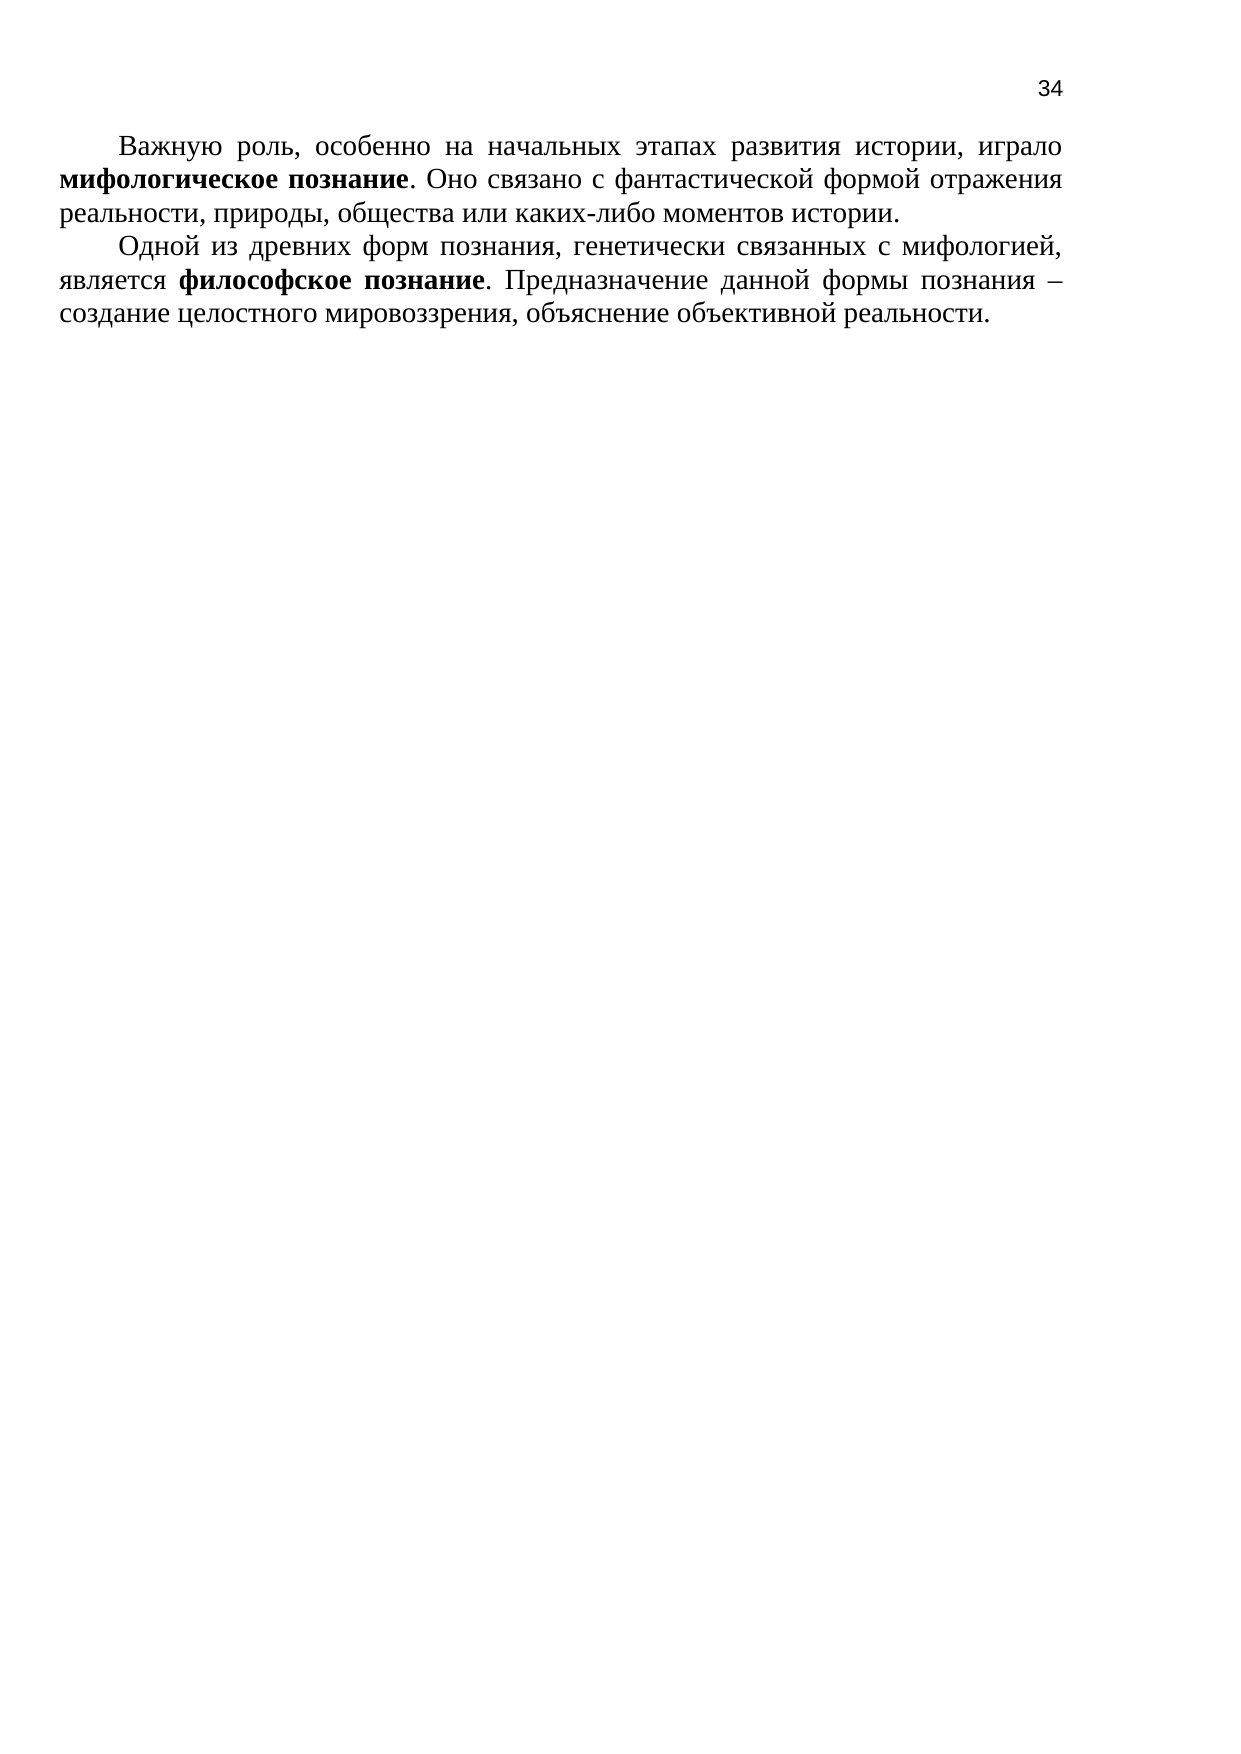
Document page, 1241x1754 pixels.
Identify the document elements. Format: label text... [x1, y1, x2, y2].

list Одной из древних форм познания, генетически связанных с мифологией, является философское познание. Предназначение данной формы познания – создание целостного мировоззрения, объяснение объективной реальности. [59, 228, 1063, 329]
text Важную роль, особенно на начальных этапах развития истории, играло мифологическое познание. Оно связано с фантастической формой отражения реальности, природы, общества или каких-либо моментов истории. [59, 128, 1063, 228]
